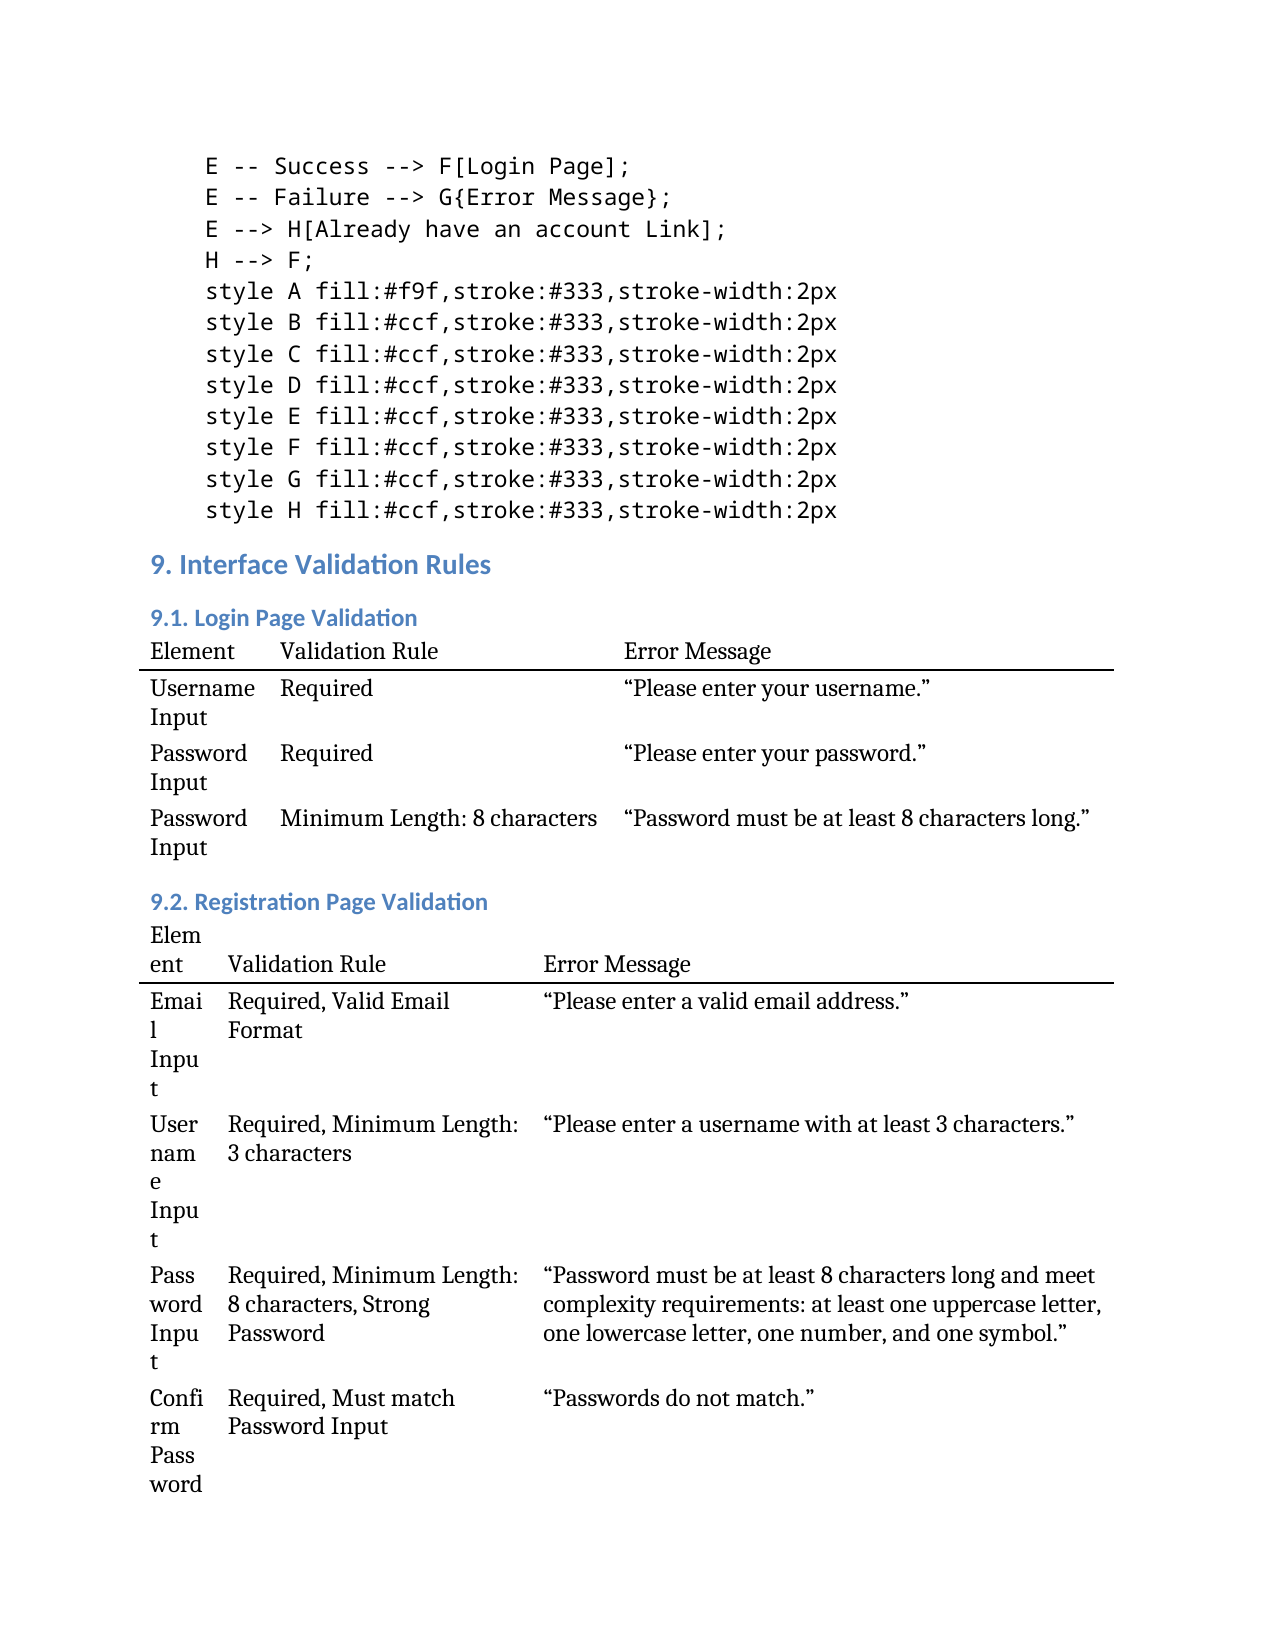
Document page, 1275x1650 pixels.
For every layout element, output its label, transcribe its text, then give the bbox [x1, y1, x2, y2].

table_cell “Passwords do not match.” [532, 1380, 1114, 1498]
table_cell Password Input [139, 801, 269, 866]
table_cell Password Input [139, 736, 269, 801]
table_cell “Please enter your password.” [612, 736, 1114, 801]
table_cell “Password must be at least 8 characters long.” [612, 801, 1114, 866]
subtitle 9.1. Login Page Validation [150, 602, 1125, 633]
table_cell “Please enter your username.” [612, 671, 1114, 736]
table_header Element [139, 917, 216, 982]
table_cell Required, Minimum Length: 3 characters [216, 1106, 532, 1257]
table_cell Required, Minimum Length: 8 characters, Strong Password [216, 1257, 532, 1380]
table_cell Email Input [139, 984, 216, 1106]
table_cell Required, Must match Password Input [216, 1380, 532, 1498]
subtitle 9.2. Registration Page Validation [150, 886, 1125, 917]
table_header Error Message [612, 633, 1114, 669]
table_cell Confirm Password Input [139, 1380, 216, 1498]
table_cell Required, Valid Email Format [216, 984, 532, 1106]
subtitle 9. Interface Validation Rules [150, 546, 1125, 581]
table_cell “Please enter a valid email address.” [532, 984, 1114, 1106]
table_cell Required [269, 671, 612, 736]
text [150, 150, 1125, 525]
table_header Error Message [532, 917, 1114, 982]
table_header Element [139, 633, 269, 669]
table_cell Required [269, 736, 612, 801]
table_cell “Please enter a username with at least 3 characters.” [532, 1106, 1114, 1257]
table_header Validation Rule [269, 633, 612, 669]
table_cell Username Input [139, 1106, 216, 1257]
table_cell Username Input [139, 671, 269, 736]
table_cell “Password must be at least 8 characters long and meet complexity requirements: at least one uppercase letter, one lowercase letter, one number, and one symbol.” [532, 1257, 1114, 1380]
table_cell Password Input [139, 1257, 216, 1380]
table_header Validation Rule [216, 917, 532, 982]
table_cell Minimum Length: 8 characters [269, 801, 612, 866]
